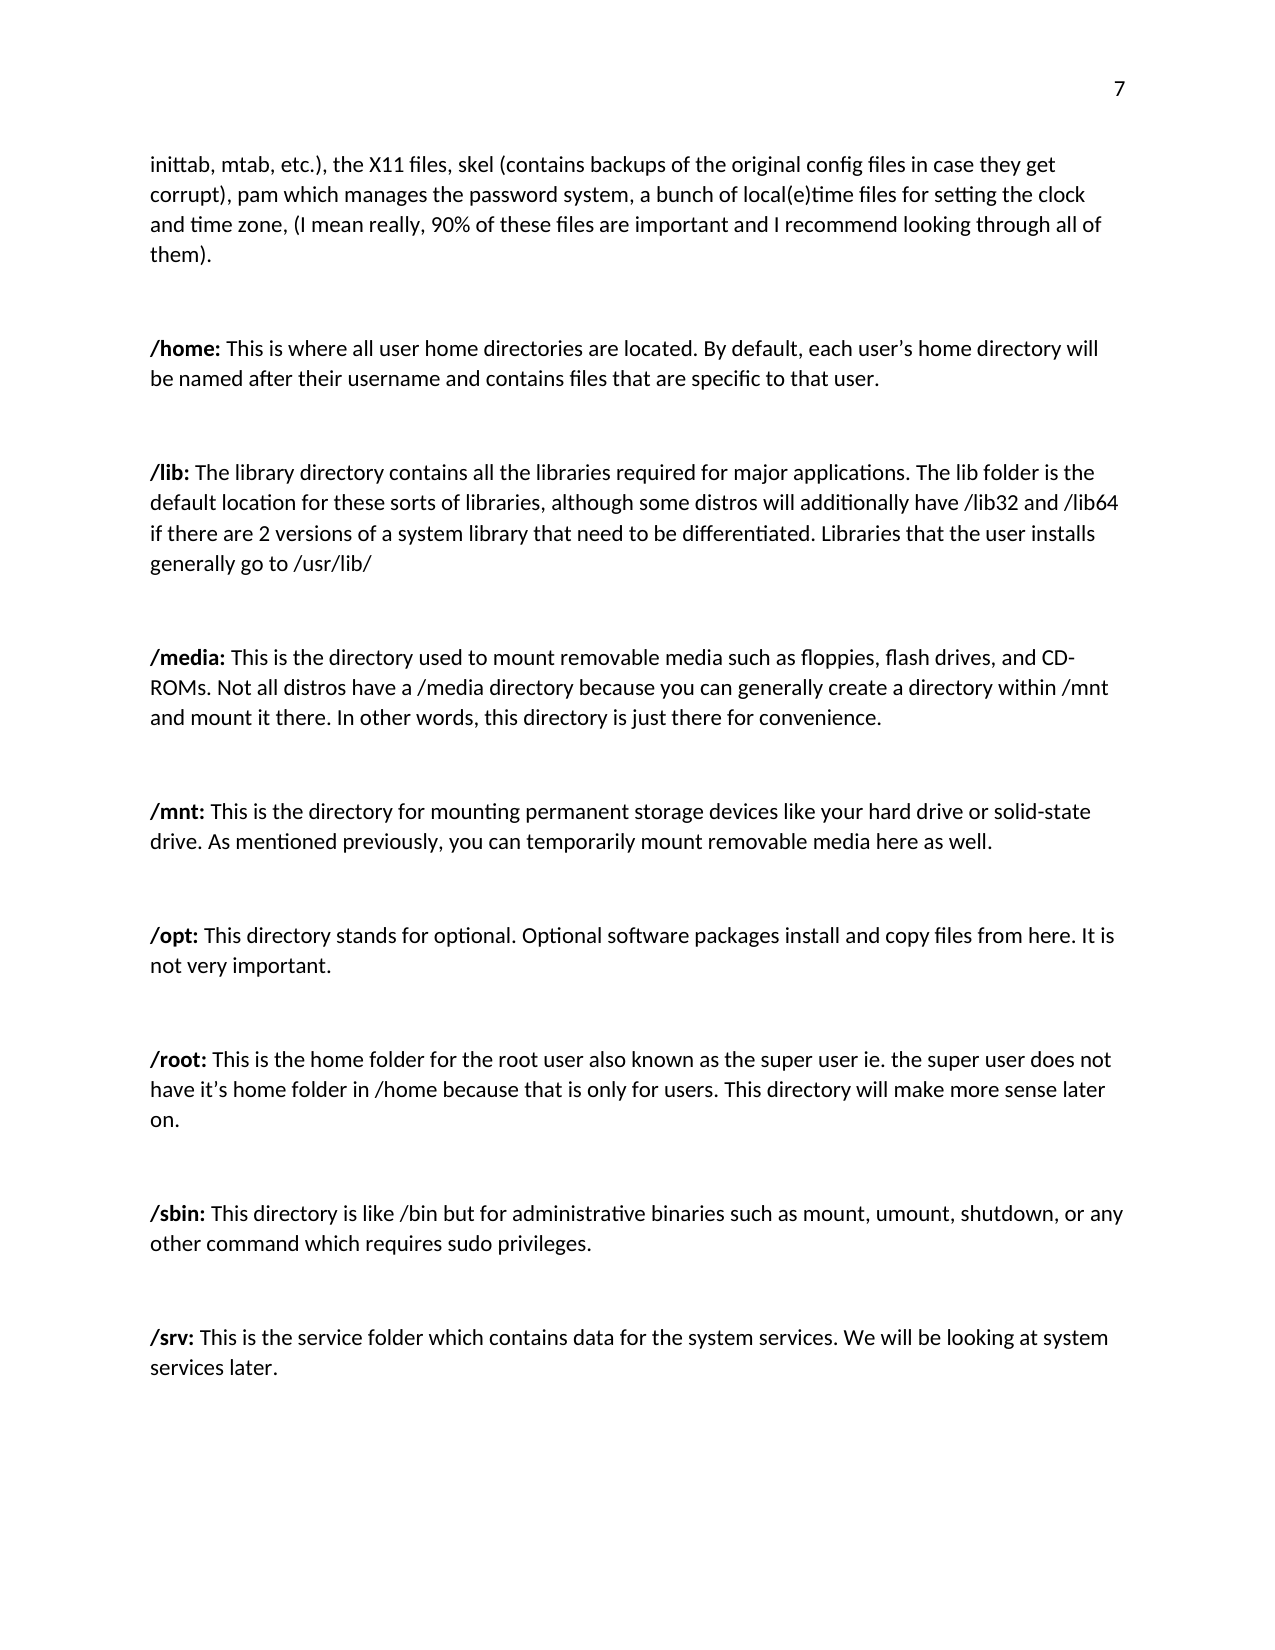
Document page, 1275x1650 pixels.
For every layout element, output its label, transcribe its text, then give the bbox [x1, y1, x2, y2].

text /media: This is the directory used to mount removable media such as floppies, flash drives, and CD-ROMs. Not all distros have a /media directory because you can generally create a directory within /mnt and mount it there. In other words, this directory is just there for convenience. [150, 643, 1125, 731]
text /mnt: This is the directory for mounting permanent storage devices like your hard drive or solid-state drive. As mentioned previously, you can temporarily mount removable media here as well. [150, 797, 1125, 855]
text /opt: This directory stands for optional. Optional software packages install and copy files from here. It is not very important. [150, 921, 1125, 979]
text /home: This is where all user home directories are located. By default, each user’s home directory will be named after their username and contains files that are specific to that user. [150, 334, 1125, 393]
text /sbin: This directory is like /bin but for administrative binaries such as mount, umount, shutdown, or any other command which requires sudo privileges. [150, 1199, 1125, 1257]
text /srv: This is the service folder which contains data for the system services. We will be looking at system services later. [150, 1323, 1125, 1381]
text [150, 150, 1125, 269]
text /root: This is the home folder for the root user also known as the super user ie. the super user does not have it’s home folder in /home because that is only for users. This directory will make more sense later on. [150, 1045, 1125, 1133]
text /lib: The library directory contains all the libraries required for major applications. The lib folder is the default location for these sorts of libraries, although some distros will additionally have /lib32 and /lib64 if there are 2 versions of a system library that need to be differentiated. Libraries that the user installs generally go to /usr/lib/ [150, 458, 1125, 577]
